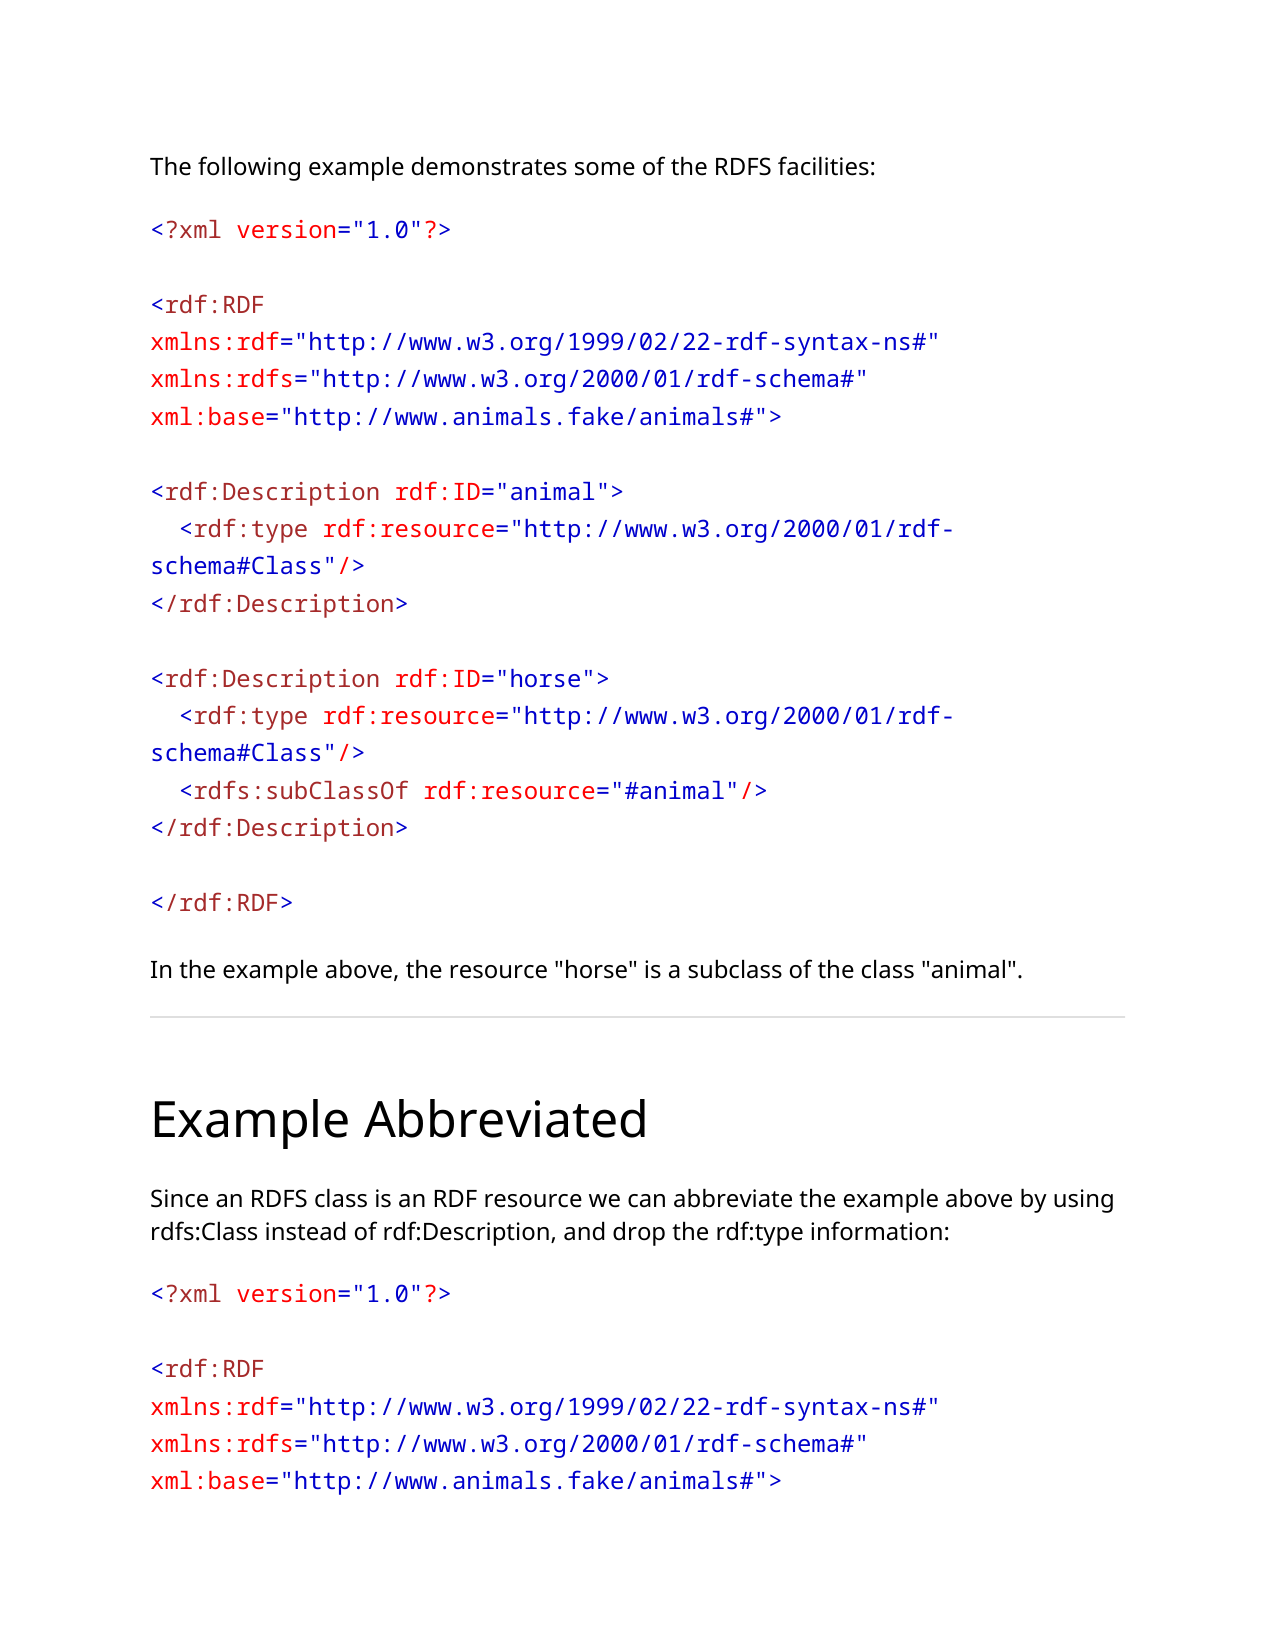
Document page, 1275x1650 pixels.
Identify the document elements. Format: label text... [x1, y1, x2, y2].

subtitle Example Abbreviated [150, 1084, 1125, 1152]
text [150, 1277, 1125, 1497]
text <?xml version="1.0"?> <rdf:RDF xmlns:rdf="http://www.w3.org/1999/02/22-rdf-syntax-ns#" xmlns:rdfs="http://www.w3.org/2000/01/rdf-schema#" xml:base="http://www.animals.fake/animals#"> <rdf:Description rdf:ID="animal"> <rdf:type rdf:resource="http://www.w3.org/2000/01/rdf-schema#Class"/> </rdf:Description> <rdf:Description rdf:ID="horse"> <rdf:type rdf:resource="http://www.w3.org/2000/01/rdf-schema#Class"/> <rdfs:subClassOf rdf:resource="#animal"/> </rdf:Description> </rdf:RDF> [150, 213, 1125, 918]
text In the example above, the resource "horse" is a subclass of the class "animal". [150, 953, 1125, 986]
text The following example demonstrates some of the RDFS facilities: [150, 150, 1125, 183]
text Since an RDFS class is an RDF resource we can abbreviate the example above by using rdfs:Class instead of rdf:Description, and drop the rdf:type information: [150, 1182, 1125, 1247]
